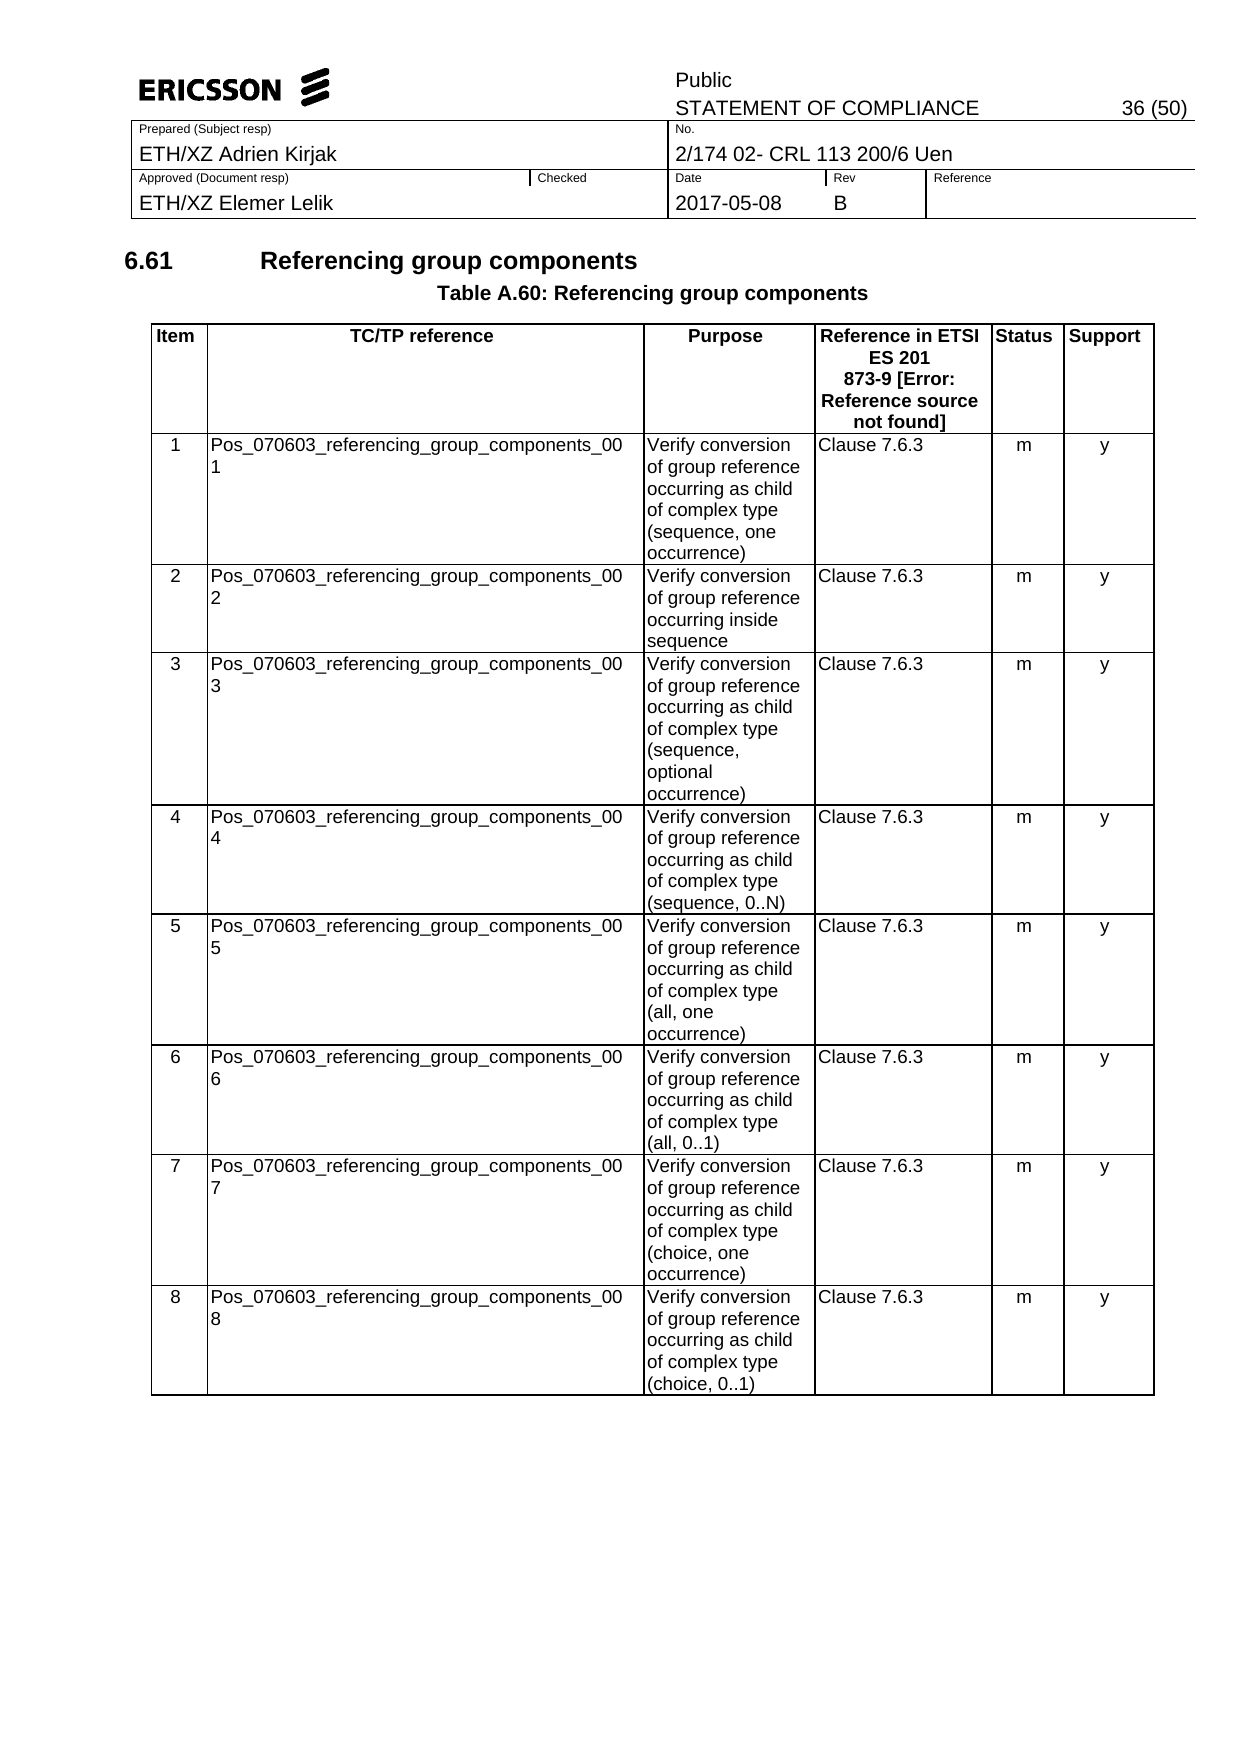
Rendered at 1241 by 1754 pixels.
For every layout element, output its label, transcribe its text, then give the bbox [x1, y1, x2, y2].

table_cell Clause 7.6.3 [816, 1155, 991, 1284]
table_cell Pos_070603_referencing_group_components_003 [208, 653, 643, 804]
table_cell Clause 7.6.3 [816, 1046, 991, 1154]
table_cell 2 [152, 565, 207, 651]
table_cell y [1065, 1046, 1153, 1154]
table_cell 8 [152, 1286, 207, 1394]
table_cell y [1065, 434, 1153, 564]
table_header Purpose [645, 325, 814, 433]
table_cell Pos_070603_referencing_group_components_001 [208, 434, 643, 564]
table_cell 4 [152, 806, 207, 913]
picture [138, 67, 330, 107]
table_cell 3 [152, 653, 207, 804]
table_cell Pos_070603_referencing_group_components_004 [208, 806, 643, 913]
table_cell m [993, 565, 1063, 651]
table_cell Pos_070603_referencing_group_components_005 [208, 915, 643, 1044]
table_cell Verify conversion of group reference occurring as child of complex type (all, one occurrence) [645, 915, 814, 1044]
table_cell m [993, 915, 1063, 1044]
table_header Item [152, 325, 207, 433]
table_cell 1 [152, 434, 207, 564]
table_cell Pos_070603_referencing_group_components_006 [208, 1046, 643, 1154]
table_cell Clause 7.6.3 [816, 1286, 991, 1394]
table_cell Verify conversion of group reference occurring as child of complex type (sequence, 0..N) [645, 806, 814, 913]
table_cell m [993, 1046, 1063, 1154]
table_cell m [993, 806, 1063, 913]
table_cell y [1065, 806, 1153, 913]
table_cell Pos_070603_referencing_group_components_002 [208, 565, 643, 651]
table_cell y [1065, 565, 1153, 651]
table_cell Clause 7.6.3 [816, 806, 991, 913]
table_cell Pos_070603_referencing_group_components_008 [208, 1286, 643, 1394]
table_cell Verify conversion of group reference occurring as child of complex type (sequence, one occurrence) [645, 434, 814, 564]
subtitle Referencing group components [124, 246, 1181, 274]
table_cell y [1065, 1286, 1153, 1394]
table_cell Clause 7.6.3 [816, 565, 991, 651]
table_cell Verify conversion of group reference occurring as child of complex type (all, 0..1) [645, 1046, 814, 1154]
table_cell Verify conversion of group reference occurring as child of complex type (choice, one occurrence) [645, 1155, 814, 1284]
table_cell m [993, 434, 1063, 564]
table_cell y [1065, 1155, 1153, 1284]
table_cell m [993, 653, 1063, 804]
table_cell y [1065, 915, 1153, 1044]
table_header Support [1065, 325, 1153, 433]
table_cell Clause 7.6.3 [816, 653, 991, 804]
table_cell 7 [152, 1155, 207, 1284]
table_cell Verify conversion of group reference occurring inside sequence [645, 565, 814, 651]
table_cell 6 [152, 1046, 207, 1154]
table_cell y [1065, 653, 1153, 804]
table_cell 5 [152, 915, 207, 1044]
table_cell Verify conversion of group reference occurring as child of complex type (choice, 0..1) [645, 1286, 814, 1394]
table_cell m [993, 1155, 1063, 1284]
table_cell Verify conversion of group reference occurring as child of complex type (sequence, optional occurrence) [645, 653, 814, 804]
table_cell Pos_070603_referencing_group_components_007 [208, 1155, 643, 1284]
table_cell Clause 7.6.3 [816, 915, 991, 1044]
table_header TC/TP reference [208, 325, 643, 433]
table_cell m [993, 1286, 1063, 1394]
table_cell Clause 7.6.3 [816, 434, 991, 564]
text Table A.60: Referencing group components [124, 281, 1181, 304]
table_header Status [993, 325, 1063, 433]
